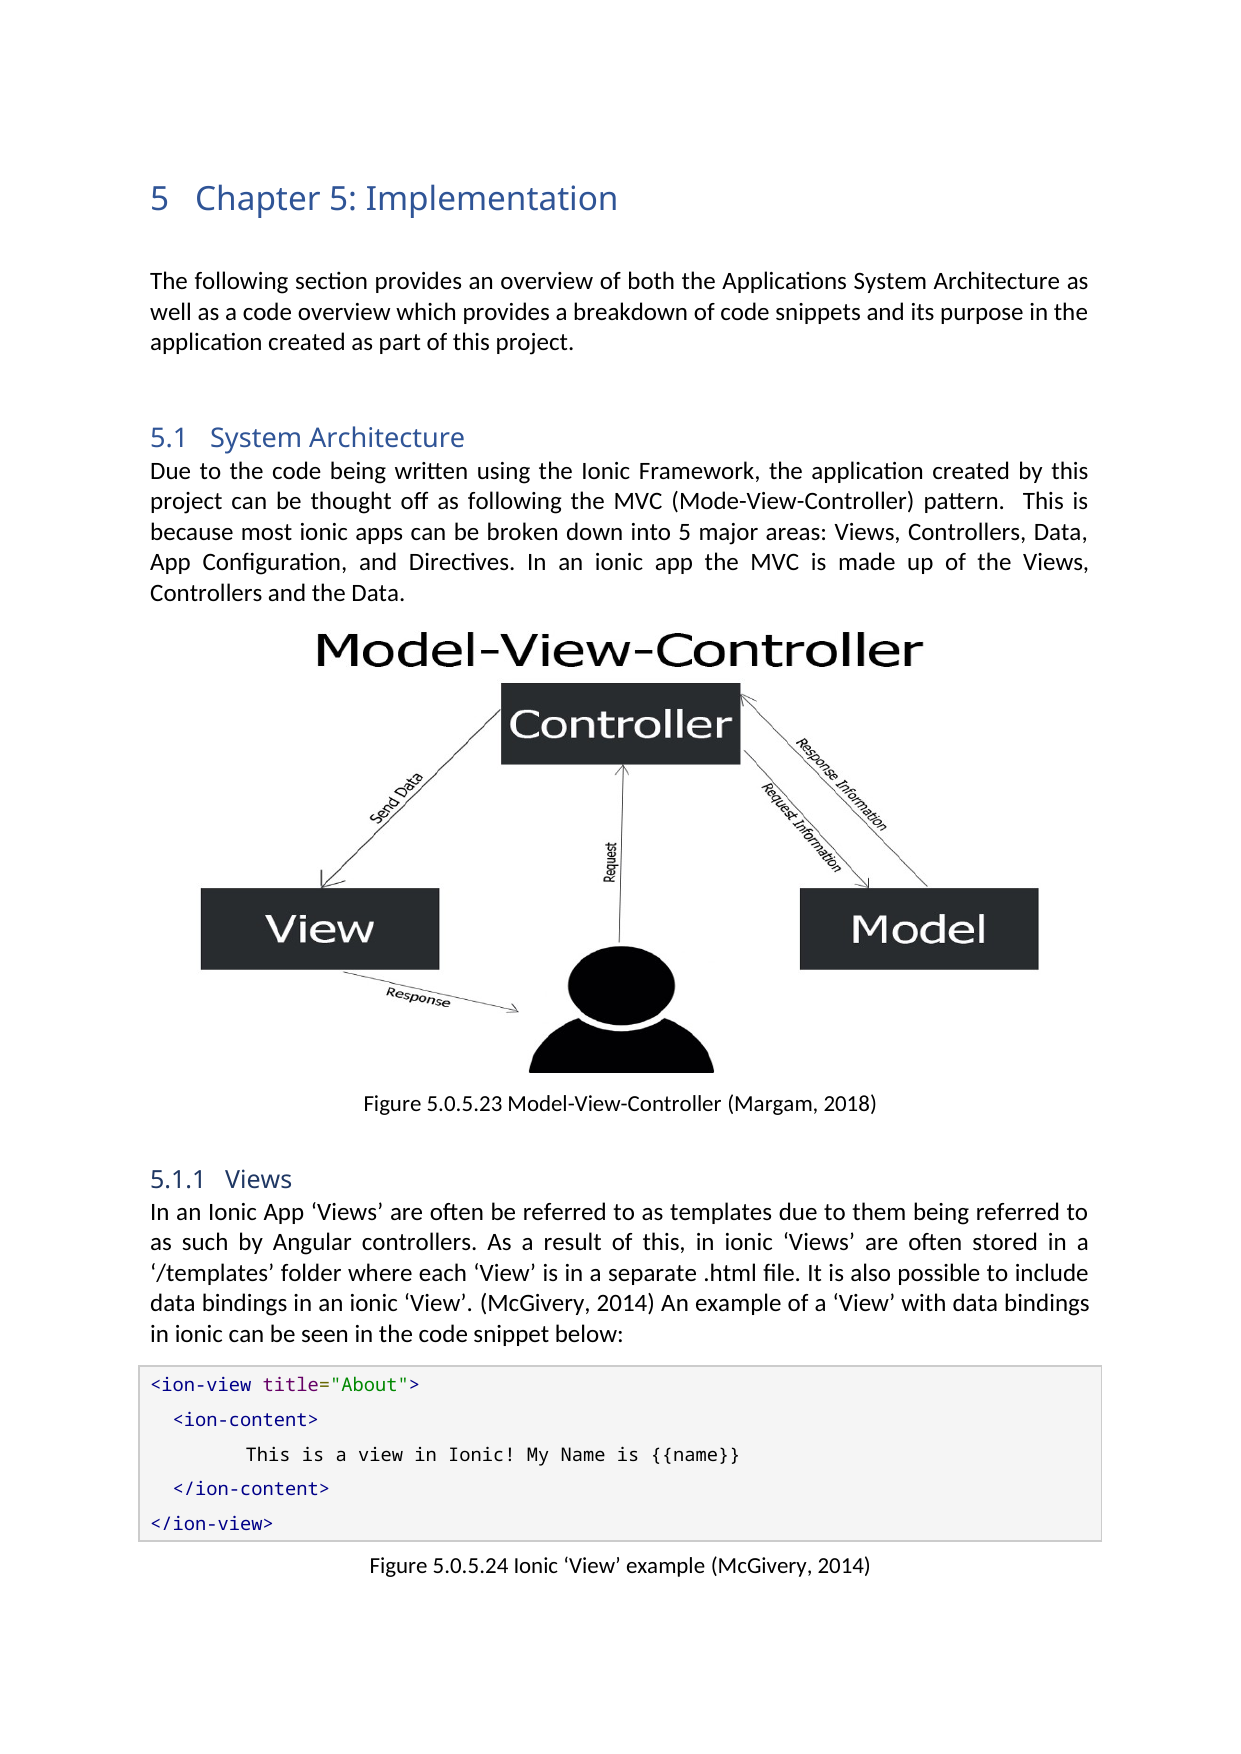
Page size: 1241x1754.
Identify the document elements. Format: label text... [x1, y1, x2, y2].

text Figure 5.0.. Ionic ‘View’ example [150, 1551, 1090, 1579]
subtitle Views [150, 1162, 1090, 1196]
text Figure 5.0.. Model-View-Controller [150, 1089, 1090, 1117]
text The following section provides an overview of both the Applications System Architecture as well as a code overview which provides a breakdown of code snippets and its purpose in the application created as part of this project. [150, 265, 1090, 357]
subtitle System Architecture [150, 418, 1090, 455]
text Due to the code being written using the Ionic Framework, the application created by this project can be thought off as following the MVC (Mode-View-Controller) pattern. This is because most ionic apps can be broken down into 5 major areas: Views, Controllers, Data, App Configuration, and Directives. In an ionic app the MVC is made up of the Views, Controllers and the Data. [150, 455, 1090, 607]
text </ion-content> [140, 1470, 1101, 1501]
text <ion-content> [140, 1400, 1101, 1431]
picture [150, 624, 1091, 1073]
text </ion-view> [140, 1505, 1101, 1540]
subtitle Chapter 5: Implementation [150, 175, 1090, 220]
text In an Ionic App ‘Views’ are often be referred to as templates due to them being referred to as such by Angular controllers. As a result of this, in ionic ‘Views’ are often stored in a ‘/templates’ folder where each ‘View’ is in a separate .html file. It is also possible to include data bindings in an ionic ‘View’. An example of a ‘View’ with data bindings in ionic can be seen in the code snippet below: [150, 1196, 1090, 1349]
text This is a view in Ionic! My Name is {{name}} [140, 1435, 1101, 1466]
text <ion-view title="About"> [140, 1367, 1101, 1397]
